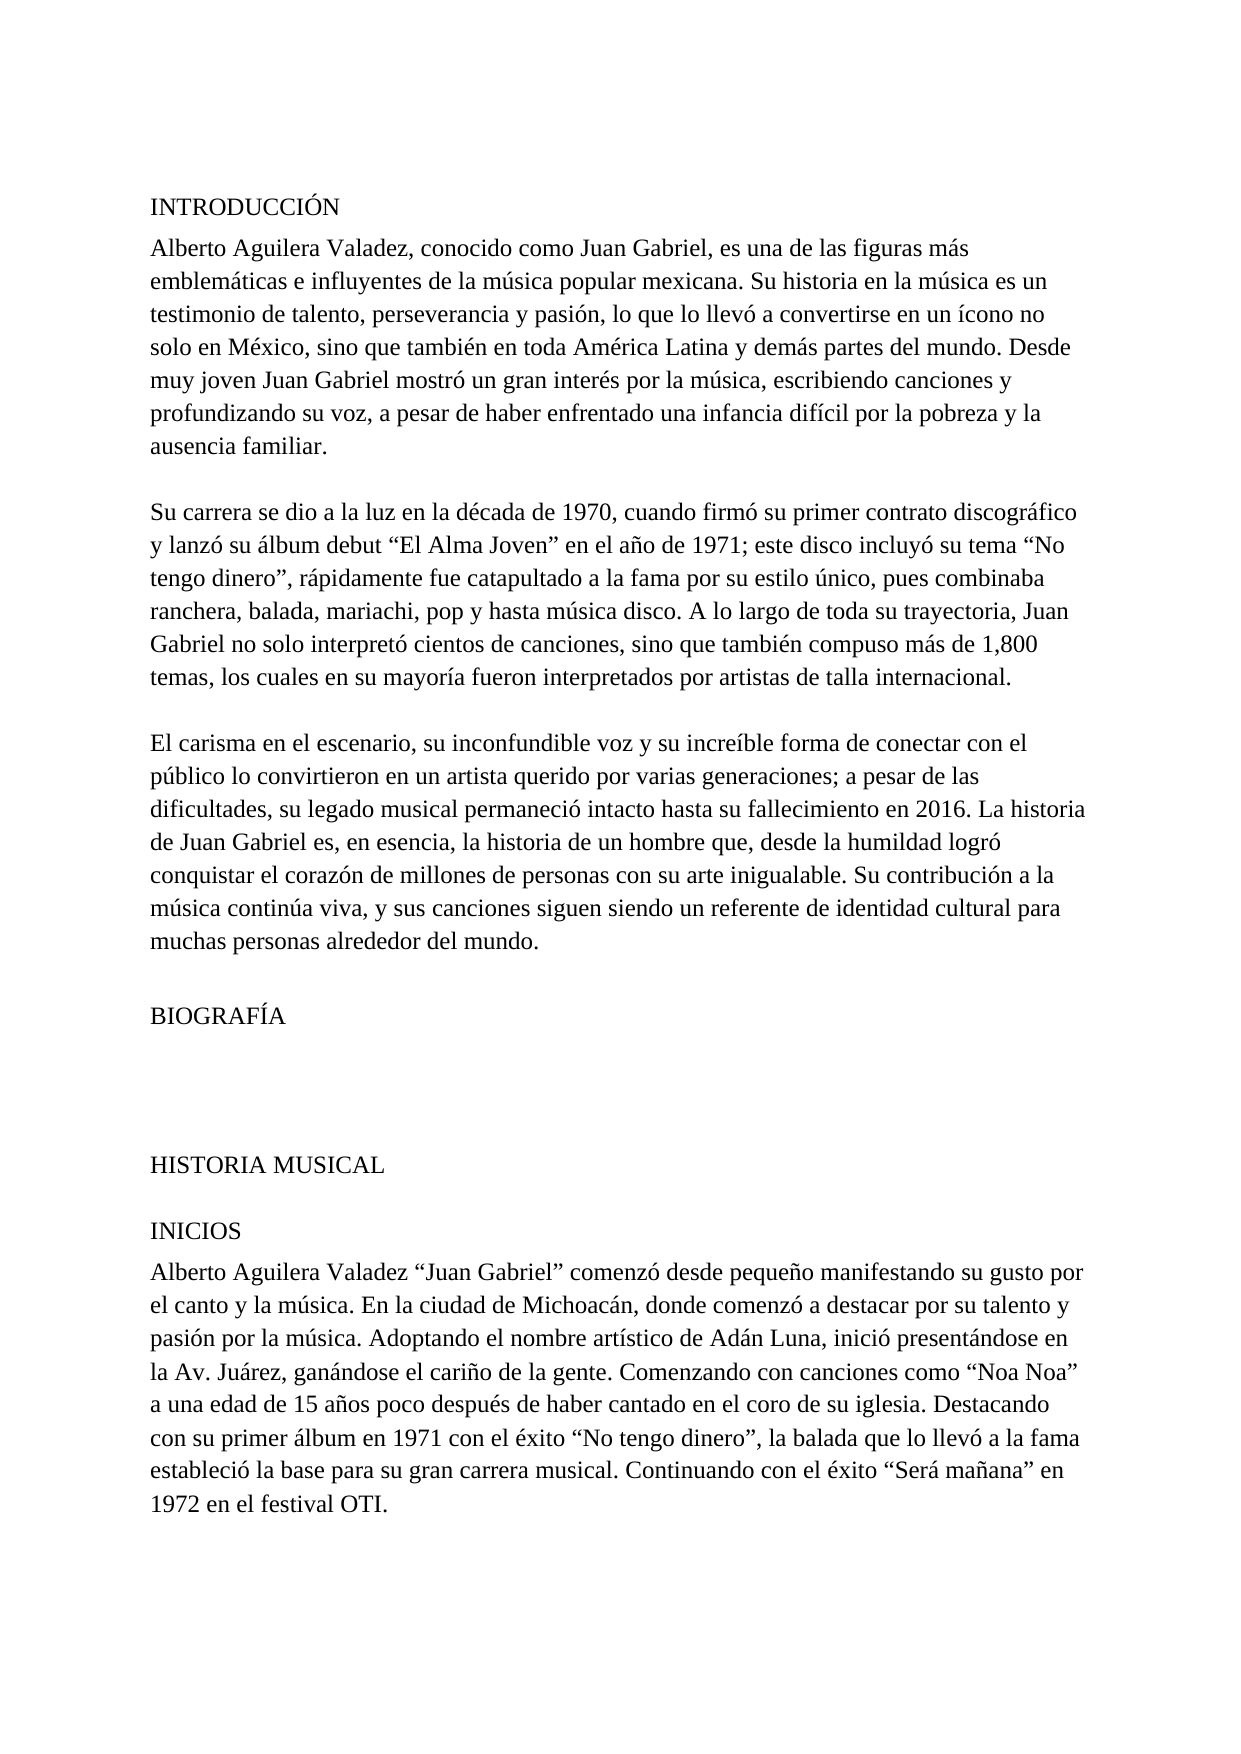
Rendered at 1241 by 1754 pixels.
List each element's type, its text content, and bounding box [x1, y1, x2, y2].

text Alberto Aguilera Valadez, conocido como Juan Gabriel, es una de las figuras más emblemáticas e influyentes de la música popular mexicana. Su historia en la música es un testimonio de talento, perseverancia y pasión, lo que lo llevó a convertirse en un ícono no solo en México, sino que también en toda América Latina y demás partes del mundo. Desde muy joven Juan Gabriel mostró un gran interés por la música, escribiendo canciones y profundizando su voz, a pesar de haber enfrentado una infancia difícil por la pobreza y la ausencia familiar. [150, 233, 1090, 460]
subtitle BIOGRAFÍA [150, 1001, 1090, 1030]
text El carisma en el escenario, su inconfundible voz y su increíble forma de conectar con el público lo convirtieron en un artista querido por varias generaciones; a pesar de las dificultades, su legado musical permaneció intacto hasta su fallecimiento en 2016. La historia de Juan Gabriel es, en esencia, la historia de un hombre que, desde la humildad logró conquistar el corazón de millones de personas con su arte inigualable. Su contribución a la música continúa viva, y sus canciones siguen siendo un referente de identidad cultural para muchas personas alrededor del mundo. [150, 728, 1090, 955]
subtitle HISTORIA MUSICAL [150, 1150, 1090, 1179]
text Su carrera se dio a la luz en la década de 1970, cuando firmó su primer contrato discográfico y lanzó su álbum debut “El Alma Joven” en el año de 1971; este disco incluyó su tema “No tengo dinero”, rápidamente fue catapultado a la fama por su estilo único, pues combinaba ranchera, balada, mariachi, pop y hasta música disco. A lo largo de toda su trayectoria, Juan Gabriel no solo interpretó cientos de canciones, sino que también compuso más de 1,800 temas, los cuales en su mayoría fueron interpretados por artistas de talla internacional. [150, 497, 1090, 691]
subtitle INTRODUCCIÓN [150, 192, 1090, 220]
subtitle INICIOS [150, 1216, 1090, 1245]
text Alberto Aguilera Valadez “Juan Gabriel” comenzó desde pequeño manifestando su gusto por el canto y la música. En la ciudad de Michoacán, donde comenzó a destacar por su talento y pasión por la música. Adoptando el nombre artístico de Adán Luna, inició presentándose en la Av. Juárez, ganándose el cariño de la gente. Comenzando con canciones como “Noa Noa” a una edad de 15 años poco después de haber cantado en el coro de su iglesia. Destacando con su primer álbum en 1971 con el éxito “No tengo dinero”, la balada que lo llevó a la fama estableció la base para su gran carrera musical. Continuando con el éxito “Será mañana” en 1972 en el festival OTI. [150, 1257, 1090, 1517]
